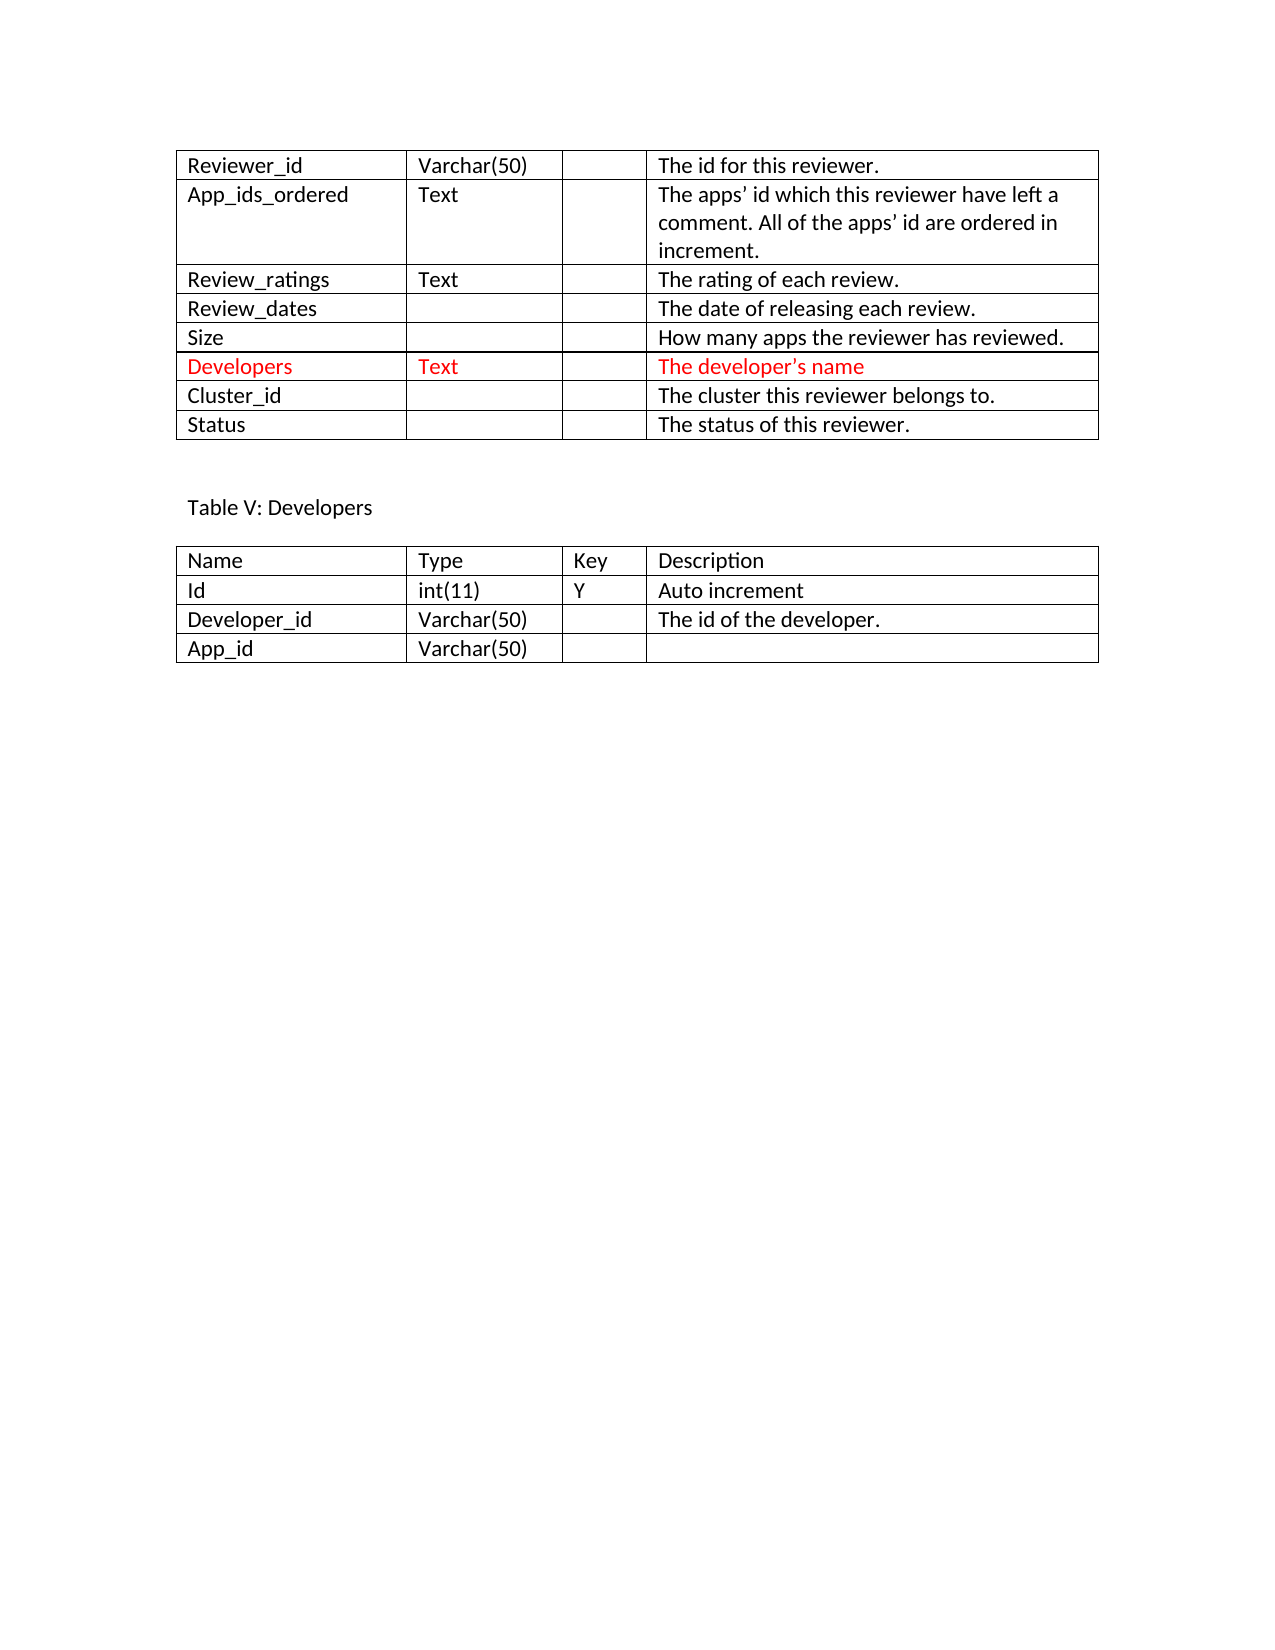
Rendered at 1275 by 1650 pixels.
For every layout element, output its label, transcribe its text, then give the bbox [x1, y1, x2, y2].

table_cell How many apps the reviewer has reviewed. [647, 323, 1098, 351]
table_cell Text [407, 265, 562, 293]
table_cell Text [407, 353, 562, 380]
table_cell [563, 294, 646, 322]
table_cell [407, 294, 562, 322]
table_cell int(11) [407, 576, 562, 604]
table_cell Varchar(50) [407, 151, 562, 179]
table_cell Varchar(50) [407, 605, 562, 633]
table_cell App_ids_ordered [177, 180, 406, 264]
table_cell Developer_id [177, 605, 406, 633]
table_cell [563, 605, 646, 633]
table_cell Status [177, 411, 406, 438]
table_cell [563, 353, 646, 380]
table_cell The date of releasing each review. [647, 294, 1098, 322]
table_cell Varchar(50) [407, 634, 562, 662]
table_cell The rating of each review. [647, 265, 1098, 293]
table_cell [563, 265, 646, 293]
table_cell App_id [177, 634, 406, 662]
table_cell [563, 634, 646, 662]
table_cell Auto increment [647, 576, 1098, 604]
table_header Description [647, 547, 1098, 575]
table_cell [563, 381, 646, 409]
table_header Key [563, 547, 646, 575]
table_cell [407, 323, 562, 351]
table_cell The apps’ id which this reviewer have left a comment. All of the apps’ id are ordered in increment. [647, 180, 1098, 264]
table_cell The id for this reviewer. [647, 151, 1098, 179]
table_cell Y [563, 576, 646, 604]
table_cell Review_dates [177, 294, 406, 322]
table_header Name [177, 547, 406, 575]
table_header Type [407, 547, 562, 575]
table_cell [407, 381, 562, 409]
table_cell Cluster_id [177, 381, 406, 409]
table_cell The cluster this reviewer belongs to. [647, 381, 1098, 409]
table_cell The status of this reviewer. [647, 411, 1098, 438]
table_cell Reviewer_id [177, 151, 406, 179]
table_cell The id of the developer. [647, 605, 1098, 633]
table_cell [563, 323, 646, 351]
table_cell Id [177, 576, 406, 604]
table_cell [563, 411, 646, 438]
table_cell Developers [177, 353, 406, 380]
table_cell [407, 411, 562, 438]
table_cell The developer’s name [647, 353, 1098, 380]
table_cell [563, 180, 646, 264]
table_cell Review_ratings [177, 265, 406, 293]
table_cell Size [177, 323, 406, 351]
text Table V: Developers [187, 493, 1087, 521]
table_cell Text [407, 180, 562, 264]
table_cell [647, 634, 1098, 662]
table_cell [563, 151, 646, 179]
